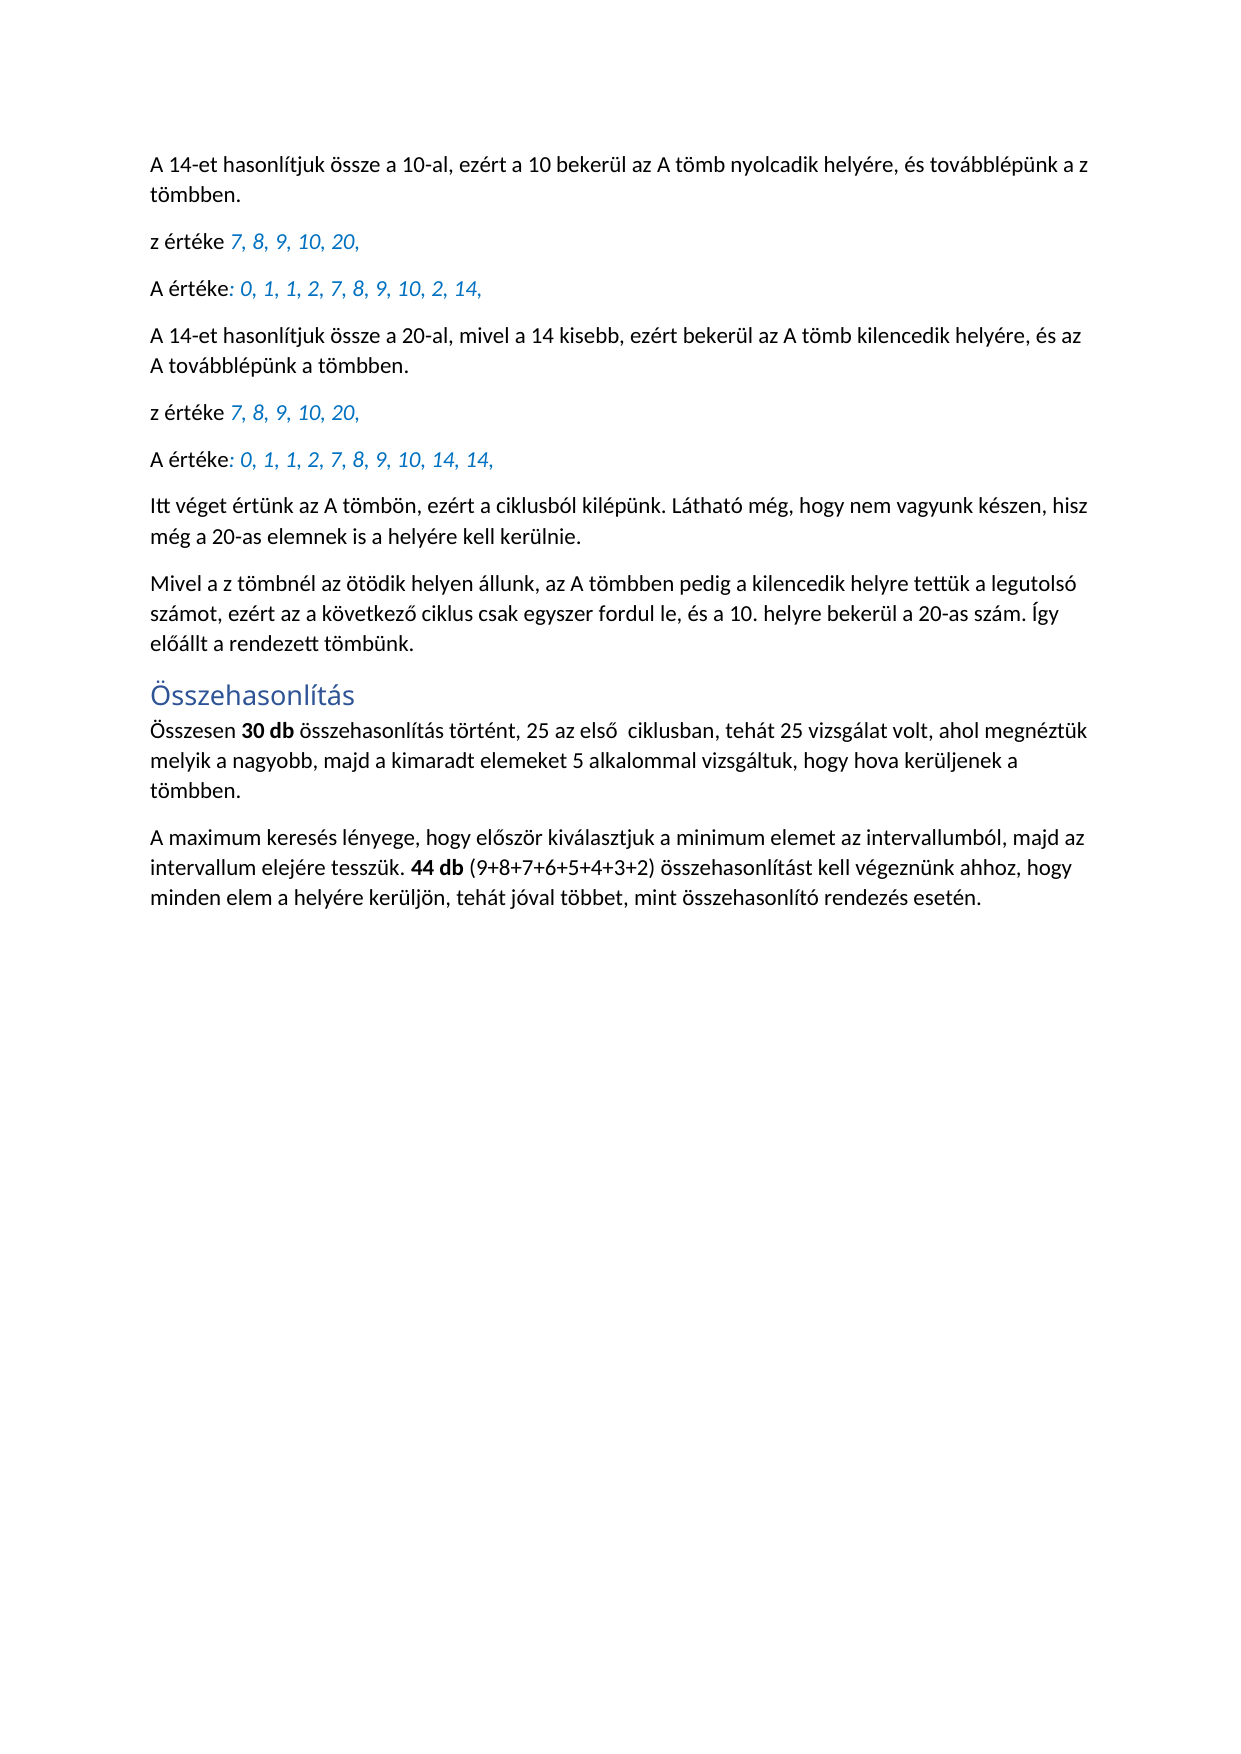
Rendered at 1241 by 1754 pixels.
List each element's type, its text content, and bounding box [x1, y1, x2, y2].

text Itt véget értünk az A tömbön, ezért a ciklusból kilépünk. Látható még, hogy nem vagyunk készen, hisz még a 20-as elemnek is a helyére kell kerülnie. [150, 492, 1090, 550]
text A 14-et hasonlítjuk össze a 20-al, mivel a 14 kisebb, ezért bekerül az A tömb kilencedik helyére, és az A továbblépünk a tömbben. [150, 321, 1090, 379]
text Mivel a z tömbnél az ötödik helyen állunk, az A tömbben pedig a kilencedik helyre tettük a legutolsó számot, ezért az a következő ciklus csak egyszer fordul le, és a 10. helyre bekerül a 20-as szám. Így előállt a rendezett tömbünk. [150, 569, 1090, 657]
text A értéke: 0, 1, 1, 2, 7, 8, 9, 10, 14, 14, [150, 445, 1090, 473]
subtitle Összehasonlítás [150, 676, 1090, 713]
text A 14-et hasonlítjuk össze a 10-al, ezért a 10 bekerül az A tömb nyolcadik helyére, és továbblépünk a z tömbben. [150, 150, 1090, 208]
text Összesen 30 db összehasonlítás történt, 25 az első ciklusban, tehát 25 vizsgálat volt, ahol megnéztük melyik a nagyobb, majd a kimaradt elemeket 5 alkalommal vizsgáltuk, hogy hova kerüljenek a tömbben. [150, 716, 1090, 804]
text A maximum keresés lényege, hogy először kiválasztjuk a minimum elemet az intervallumból, majd az intervallum elejére tesszük. 44 db (9+8+7+6+5+4+3+2) összehasonlítást kell végeznünk ahhoz, hogy minden elem a helyére kerüljön, tehát jóval többet, mint összehasonlító rendezés esetén. [150, 823, 1090, 912]
text A értéke: 0, 1, 1, 2, 7, 8, 9, 10, 2, 14, [150, 274, 1090, 302]
text z értéke 7, 8, 9, 10, 20, [150, 398, 1090, 426]
text z értéke 7, 8, 9, 10, 20, [150, 227, 1090, 255]
